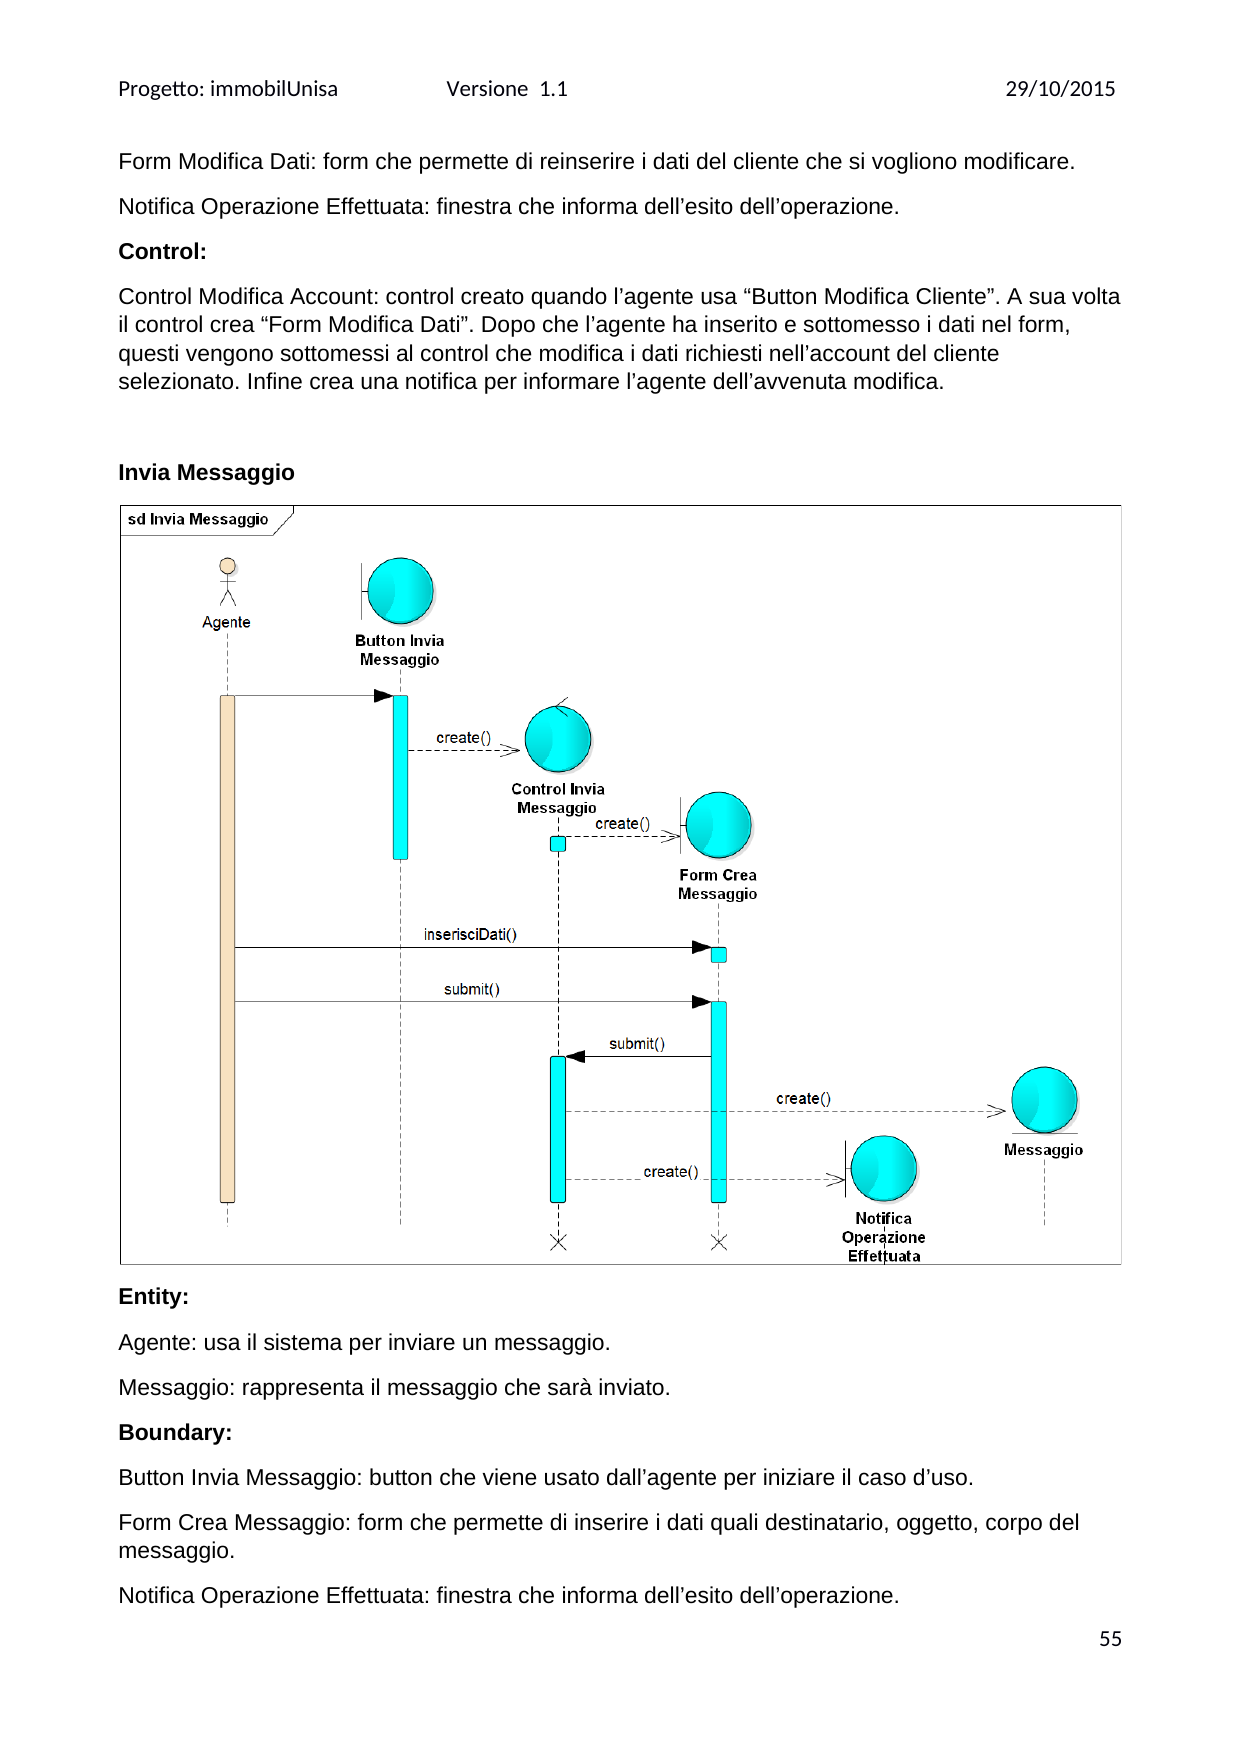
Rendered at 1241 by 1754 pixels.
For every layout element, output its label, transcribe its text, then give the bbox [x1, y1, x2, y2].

text Agente: usa il sistema per inviare un messaggio. [118, 1328, 1122, 1355]
text Form Modifica Dati: form che permette di reinserire i dati del cliente che si vogliono modificare. [118, 148, 1122, 174]
text Messaggio: rappresenta il messaggio che sarà inviato. [118, 1373, 1122, 1400]
text Notifica Operazione Effettuata: finestra che informa dell’esito dell’operazione. [118, 193, 1122, 219]
picture [118, 503, 1122, 1265]
text Entity: [118, 1283, 1122, 1310]
text Button Invia Messaggio: button che viene usato dall’agente per iniziare il caso d’uso. [118, 1464, 1122, 1490]
text Control: [118, 238, 1122, 264]
text Boundary: [118, 1419, 1122, 1445]
text Invia Messaggio [118, 458, 1122, 485]
text Form Crea Messaggio: form che permette di inserire i dati quali destinatario, oggetto, corpo del messaggio. [118, 1509, 1122, 1564]
text Notifica Operazione Effettuata: finestra che informa dell’esito dell’operazione. [118, 1582, 1122, 1609]
text Control Modifica Account: control creato quando l’agente usa “Button Modifica Cliente”. A sua volta il control crea “Form Modifica Dati”. Dopo che l’agente ha inserito e sottomesso i dati nel form, questi vengono sottomessi al control che modifica i dati richiesti nell’account del cliente selezionato. Infine crea una notifica per informare l’agente dell’avvenuta modifica. [118, 283, 1122, 394]
